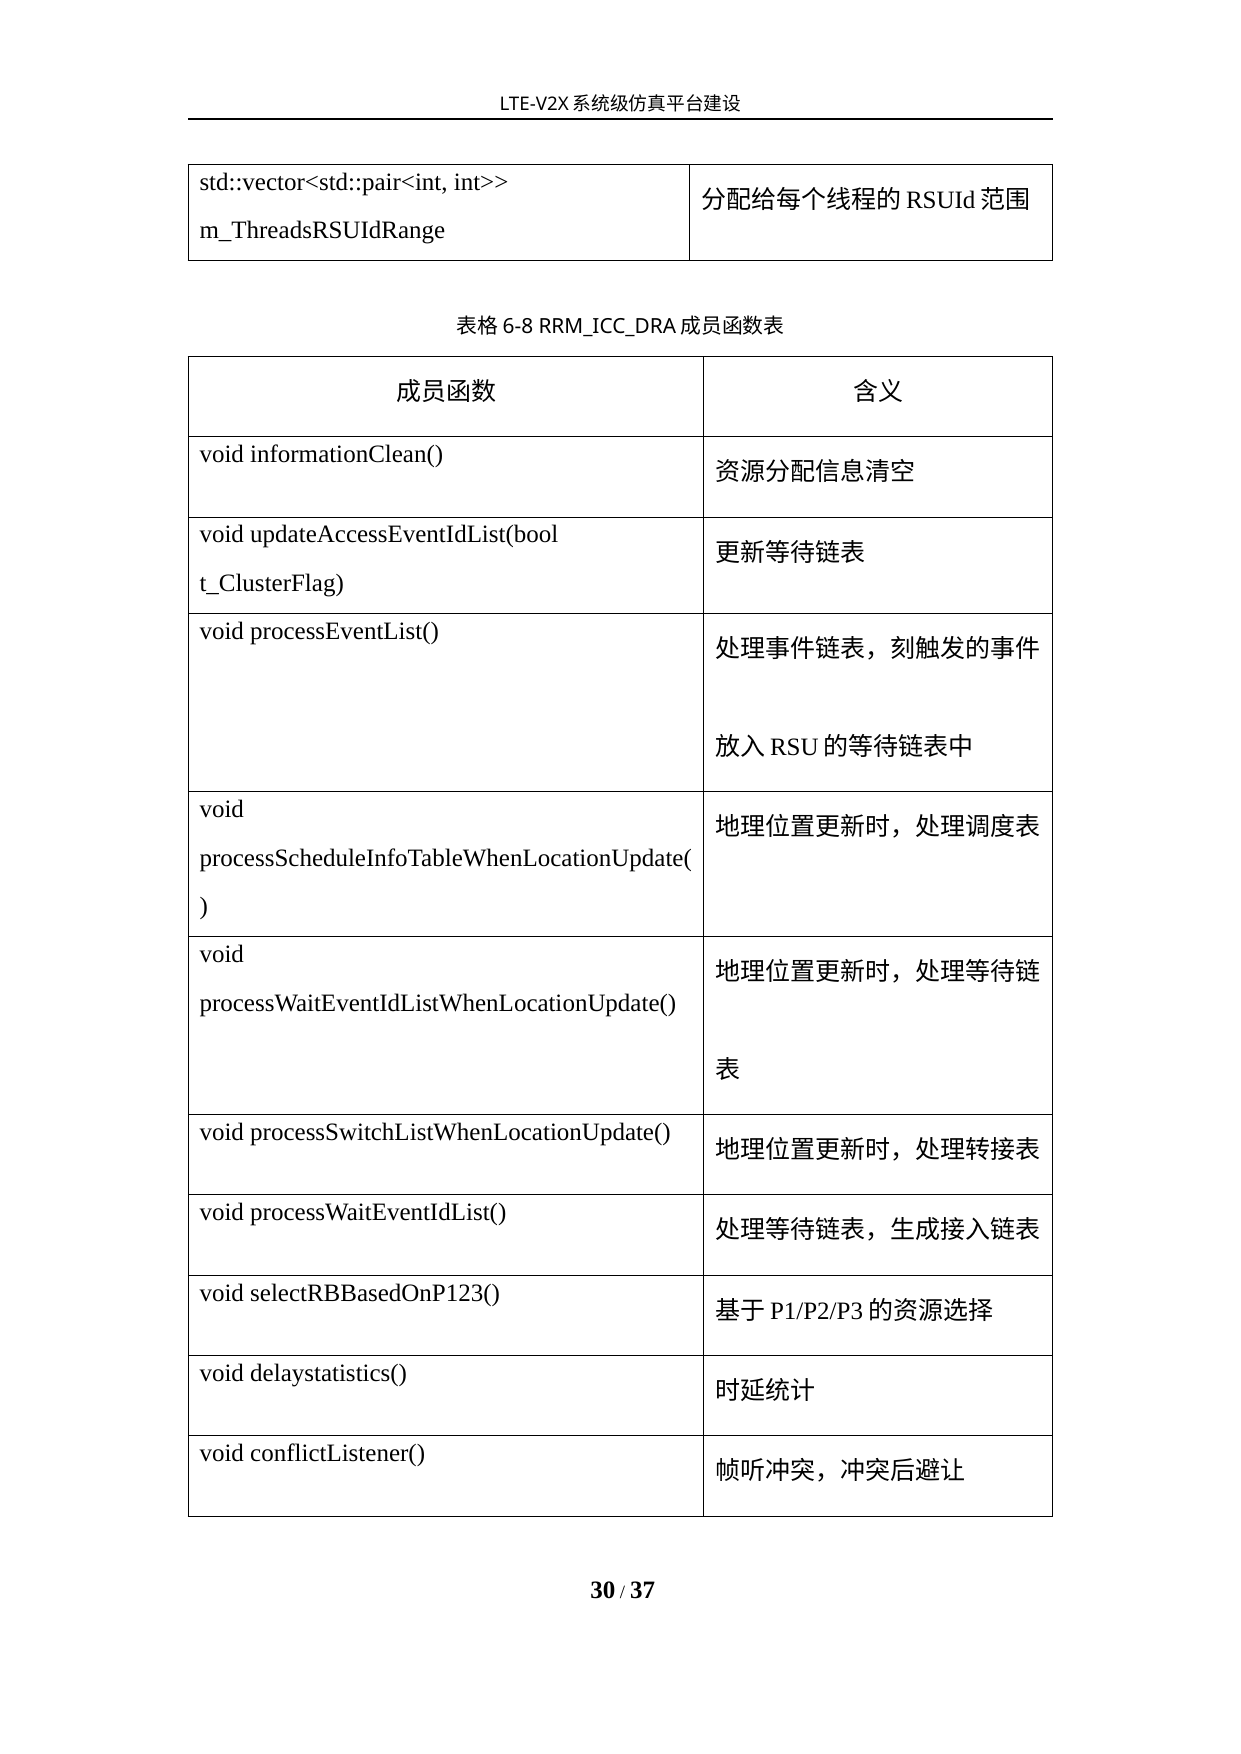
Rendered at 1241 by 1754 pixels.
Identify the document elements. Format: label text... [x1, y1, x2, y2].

table_cell void processEventList() [189, 614, 703, 791]
table_cell void processScheduleInfoTableWhenLocationUpdate() [189, 792, 703, 936]
table_cell 资源分配信息清空 [704, 437, 1052, 517]
table_cell 处理事件链表，刻触发的事件放入RSU的等待链表中 [704, 614, 1052, 791]
table_cell void updateAccessEventIdList(bool t_ClusterFlag) [189, 518, 703, 613]
table_cell void informationClean() [189, 437, 703, 517]
table_cell 地理位置更新时，处理等待链表 [704, 937, 1052, 1114]
table_cell std::vector<std::pair<int, int>> m_ThreadsRSUIdRange [189, 165, 689, 260]
table_cell void delaystatistics() [189, 1356, 703, 1435]
table_cell void conflictListener() [189, 1436, 703, 1516]
table_cell void selectRBBasedOnP123() [189, 1276, 703, 1355]
table_cell 分配给每个线程的RSUId范围 [690, 165, 1052, 260]
table_cell 帧听冲突，冲突后避让 [704, 1436, 1052, 1516]
table_cell 基于P1/P2/P3的资源选择 [704, 1276, 1052, 1355]
table_cell 地理位置更新时，处理转接表 [704, 1115, 1052, 1194]
table_header 含义 [704, 357, 1052, 436]
table_header 成员函数 [189, 357, 703, 436]
table_cell 时延统计 [704, 1356, 1052, 1435]
text 表格 6-8 RRM_ICC_DRA成员函数表 [187, 308, 1053, 341]
table_cell 地理位置更新时，处理调度表 [704, 792, 1052, 936]
table_cell void processWaitEventIdListWhenLocationUpdate() [189, 937, 703, 1114]
table_cell 处理等待链表，生成接入链表 [704, 1195, 1052, 1275]
table_cell void processSwitchListWhenLocationUpdate() [189, 1115, 703, 1194]
table_cell 更新等待链表 [704, 518, 1052, 613]
table_cell void processWaitEventIdList() [189, 1195, 703, 1275]
